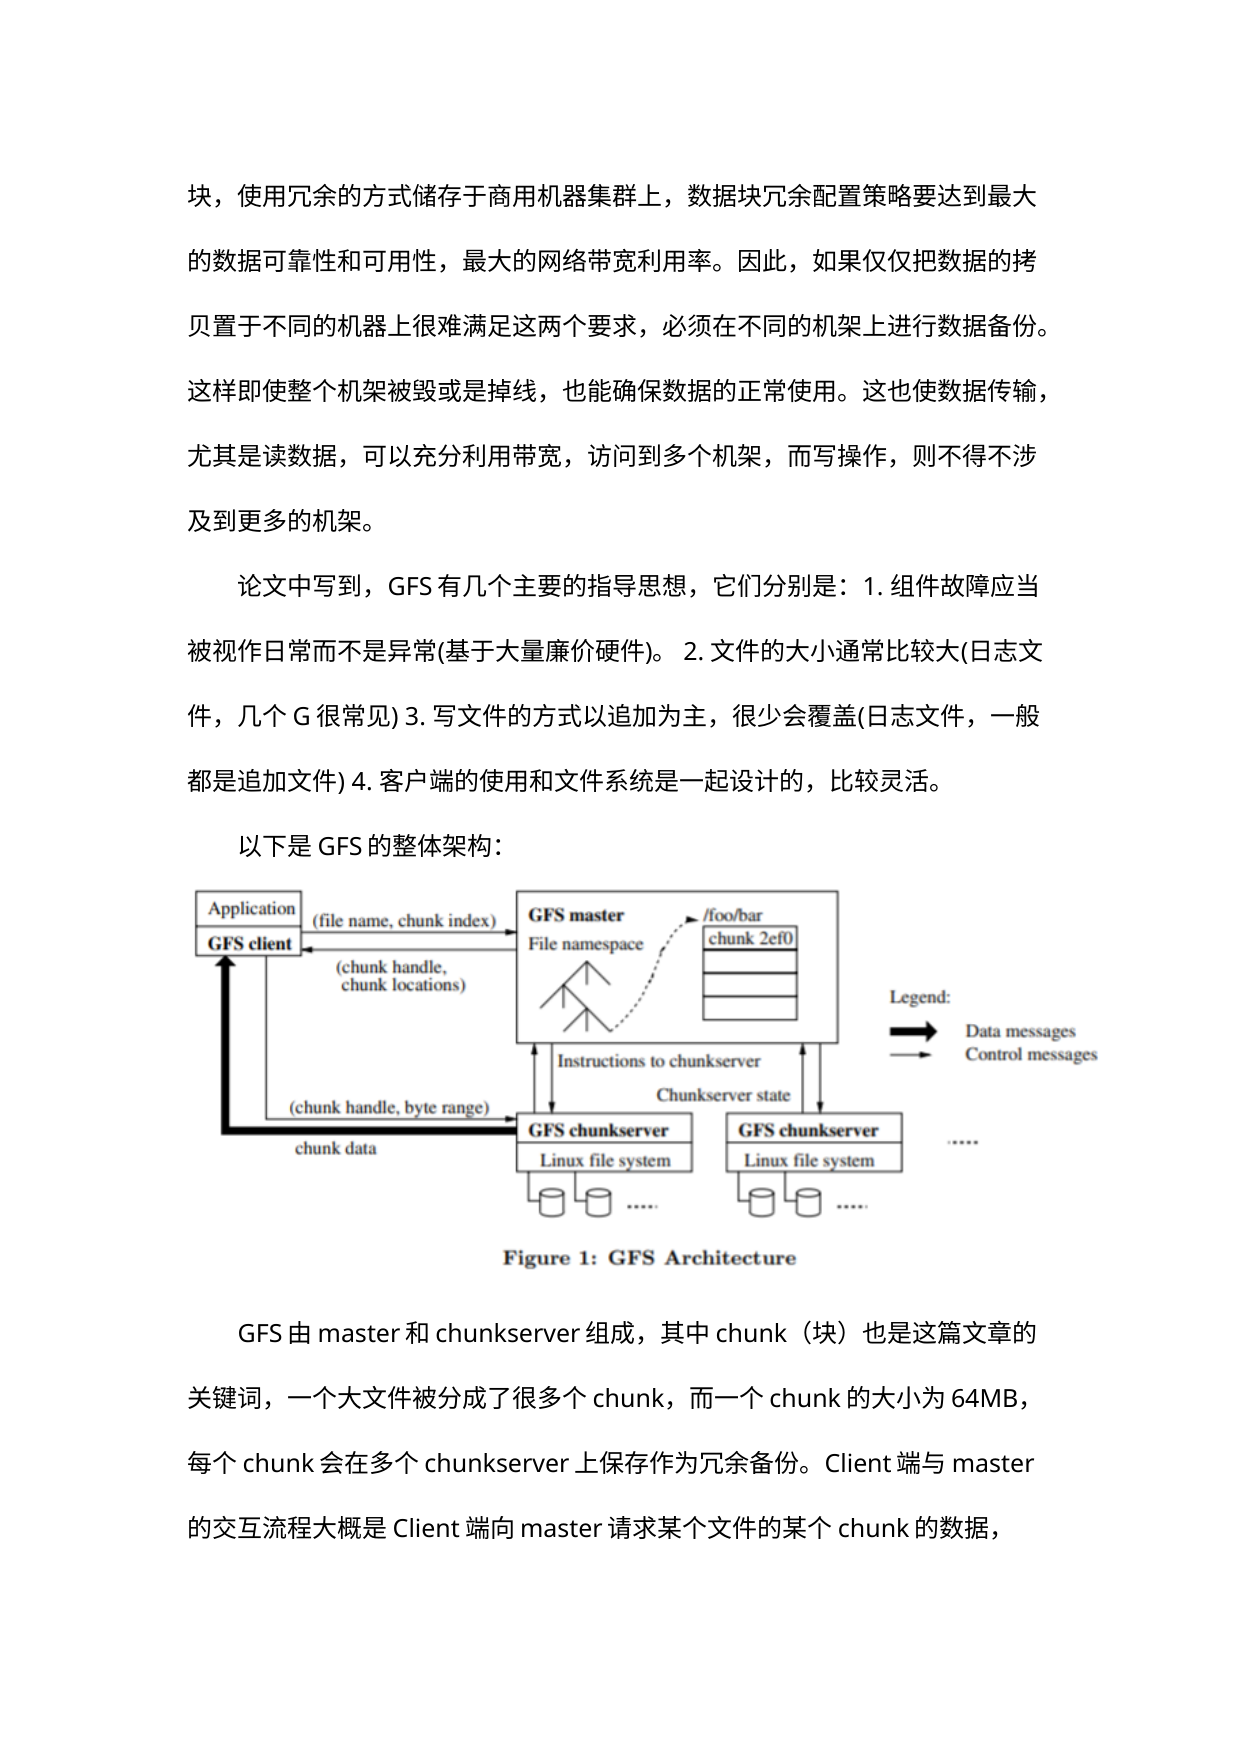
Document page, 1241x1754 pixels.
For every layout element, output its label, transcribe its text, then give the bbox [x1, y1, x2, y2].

picture [187, 877, 1125, 1283]
text 论文中写到，GFS有几个主要的指导思想，它们分别是：1. 组件故障应当被视作日常而不是异常(基于大量廉价硬件)。 2. 文件的大小通常比较大(日志文件，几个G很常见) 3. 写文件的方式以追加为主，很少会覆盖(日志文件，一般都是追加文件) 4. 客户端的使用和文件系统是一起设计的，比较灵活。 [187, 552, 1053, 812]
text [187, 162, 1053, 552]
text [187, 1299, 1053, 1559]
text 以下是GFS的整体架构： [187, 812, 1053, 877]
